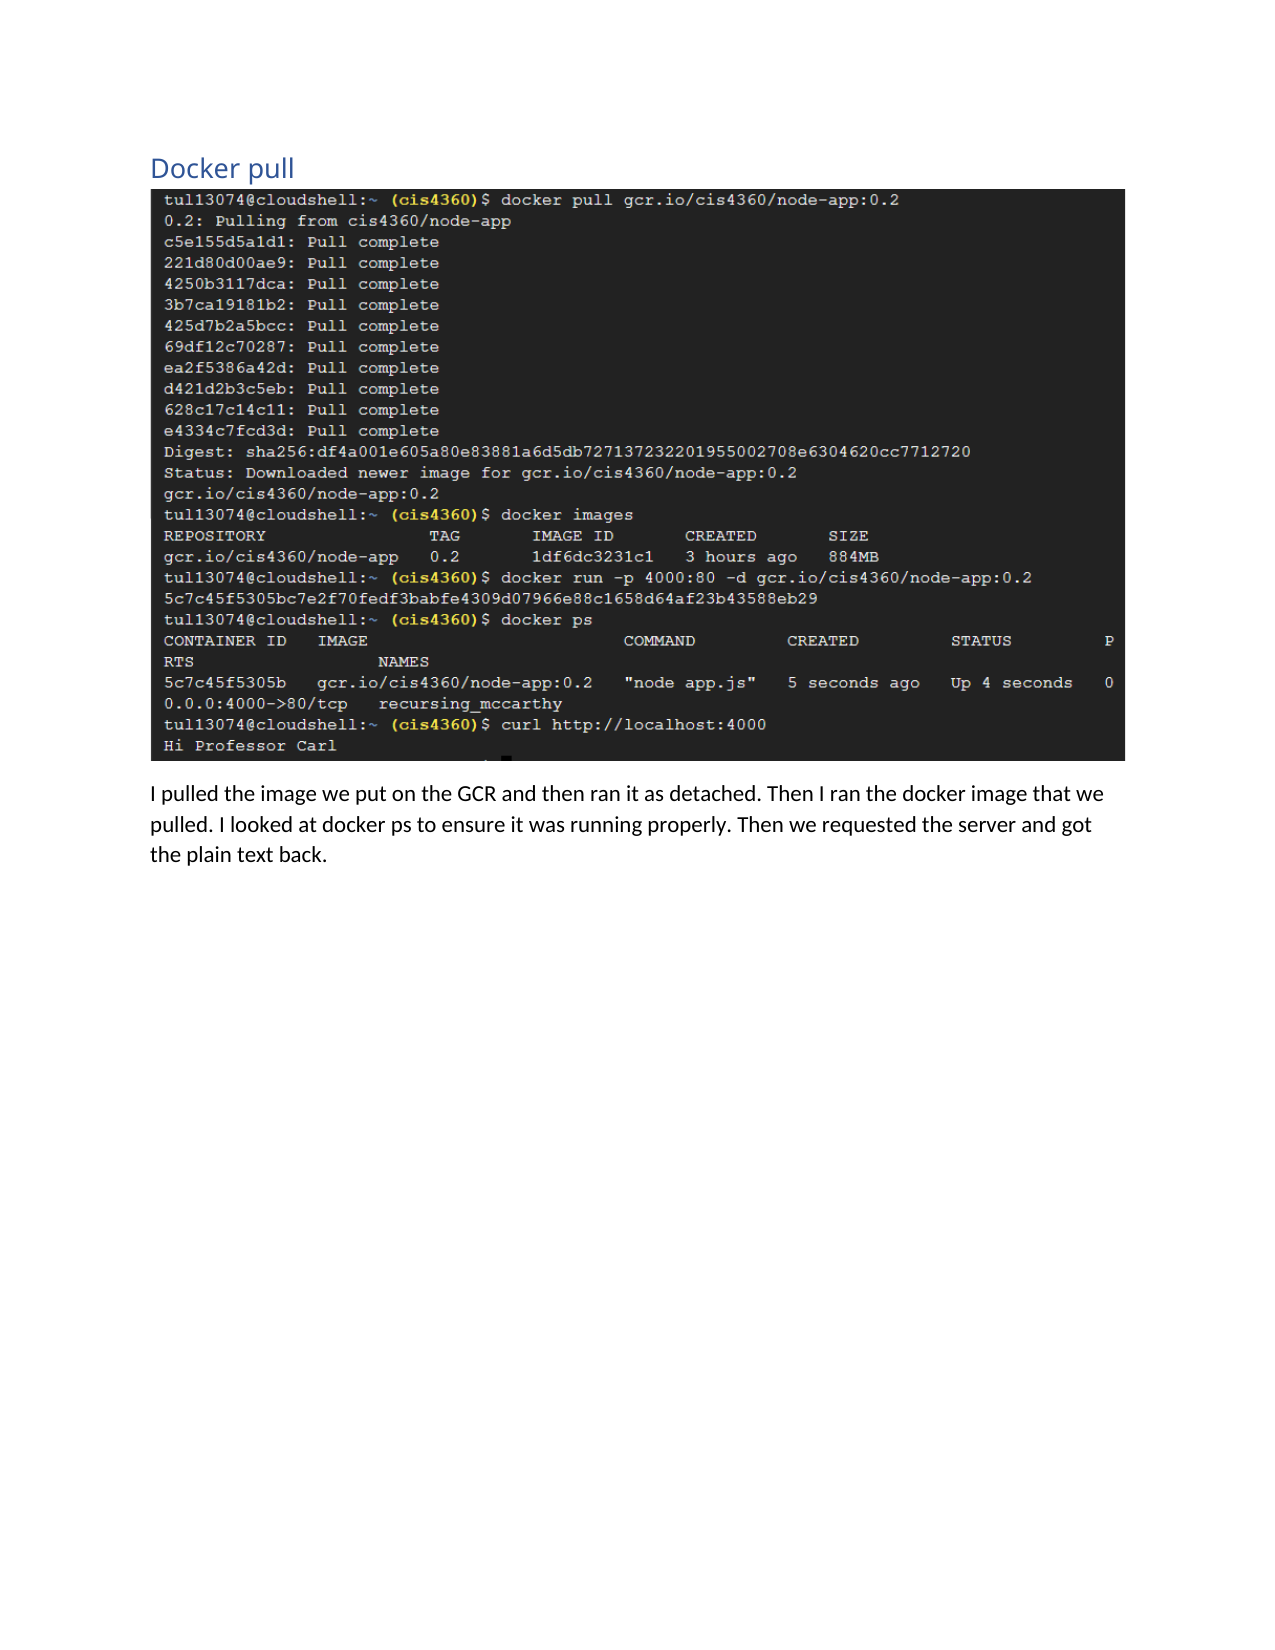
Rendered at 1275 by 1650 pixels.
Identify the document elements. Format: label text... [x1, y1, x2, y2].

subtitle Docker pull [150, 150, 1125, 187]
picture [150, 189, 1125, 761]
text I pulled the image we put on the GCR and then ran it as detached. Then I ran the docker image that we pulled. I looked at docker ps to ensure it was running properly. Then we requested the server and got the plain text back. [150, 779, 1125, 868]
